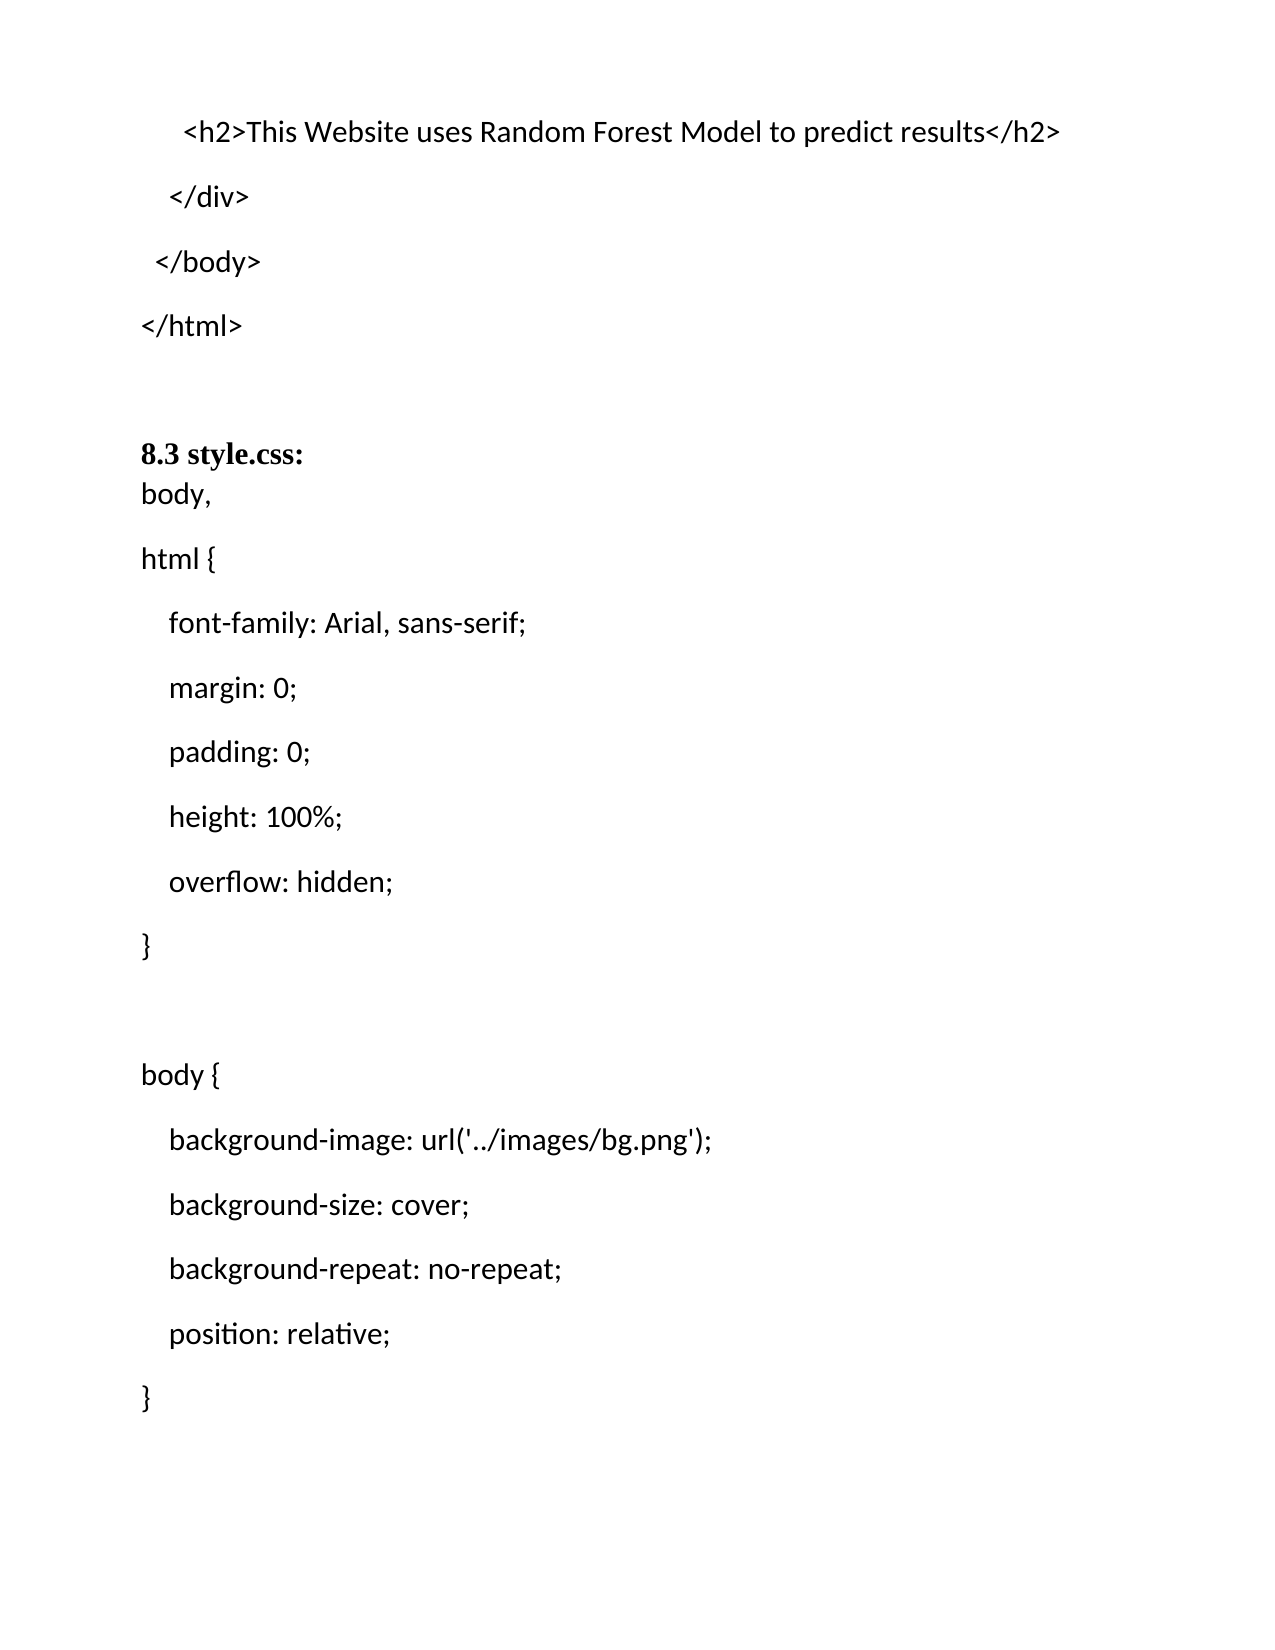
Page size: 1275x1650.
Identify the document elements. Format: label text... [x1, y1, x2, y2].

text } [141, 1378, 1125, 1416]
text height: 100%; [141, 797, 1125, 835]
text background-image: url('../images/bg.png'); [141, 1120, 1125, 1158]
text </div> [141, 177, 1125, 215]
text </html> [141, 306, 1125, 344]
text html { [141, 539, 1125, 577]
text padding: 0; [141, 732, 1125, 771]
text background-size: cover; [141, 1184, 1125, 1223]
text font-family: Arial, sans-serif; [141, 603, 1125, 641]
text margin: 0; [141, 668, 1125, 706]
text } [141, 926, 1125, 964]
text background-repeat: no-repeat; [141, 1249, 1125, 1287]
text <h2>This Website uses Random Forest Model to predict results</h2> [141, 112, 1125, 151]
text position: relative; [141, 1314, 1125, 1352]
subtitle 8.3 style.css: [141, 435, 1125, 471]
text body, [141, 474, 1125, 512]
text </body> [141, 242, 1125, 280]
text overflow: hidden; [141, 862, 1125, 900]
text body { [141, 1055, 1125, 1093]
